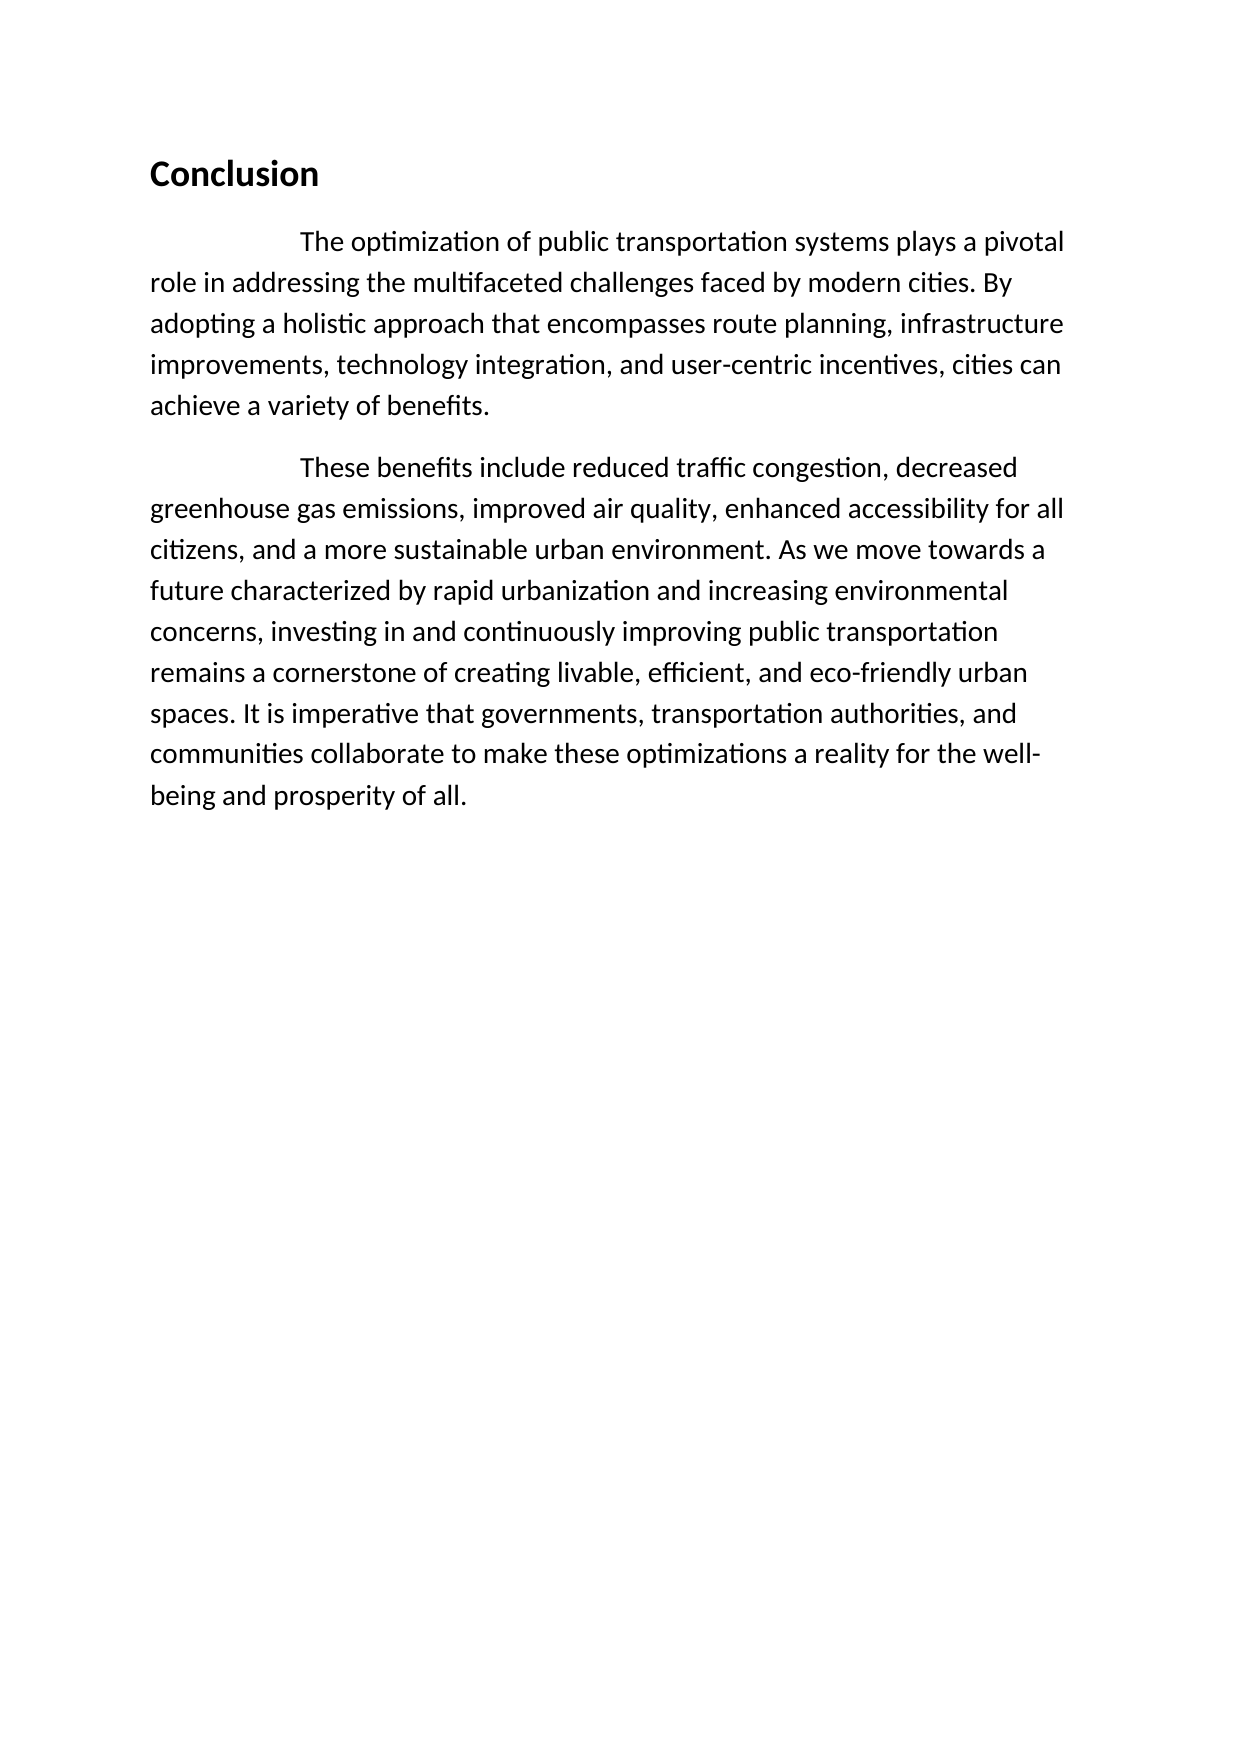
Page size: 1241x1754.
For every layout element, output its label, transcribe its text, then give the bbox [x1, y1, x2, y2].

text These benefits include reduced traffic congestion, decreased greenhouse gas emissions, improved air quality, enhanced accessibility for all citizens, and a more sustainable urban environment. As we move towards a future characterized by rapid urbanization and increasing environmental concerns, investing in and continuously improving public transportation remains a cornerstone of creating livable, efficient, and eco-friendly urban spaces. It is imperative that governments, transportation authorities, and communities collaborate to make these optimizations a reality for the well-being and prosperity of all. [150, 449, 1090, 812]
text The optimization of public transportation systems plays a pivotal role in addressing the multifaceted challenges faced by modern cities. By adopting a holistic approach that encompasses route planning, infrastructure improvements, technology integration, and user-centric incentives, cities can achieve a variety of benefits. [150, 223, 1090, 423]
text Conclusion [150, 150, 1090, 196]
